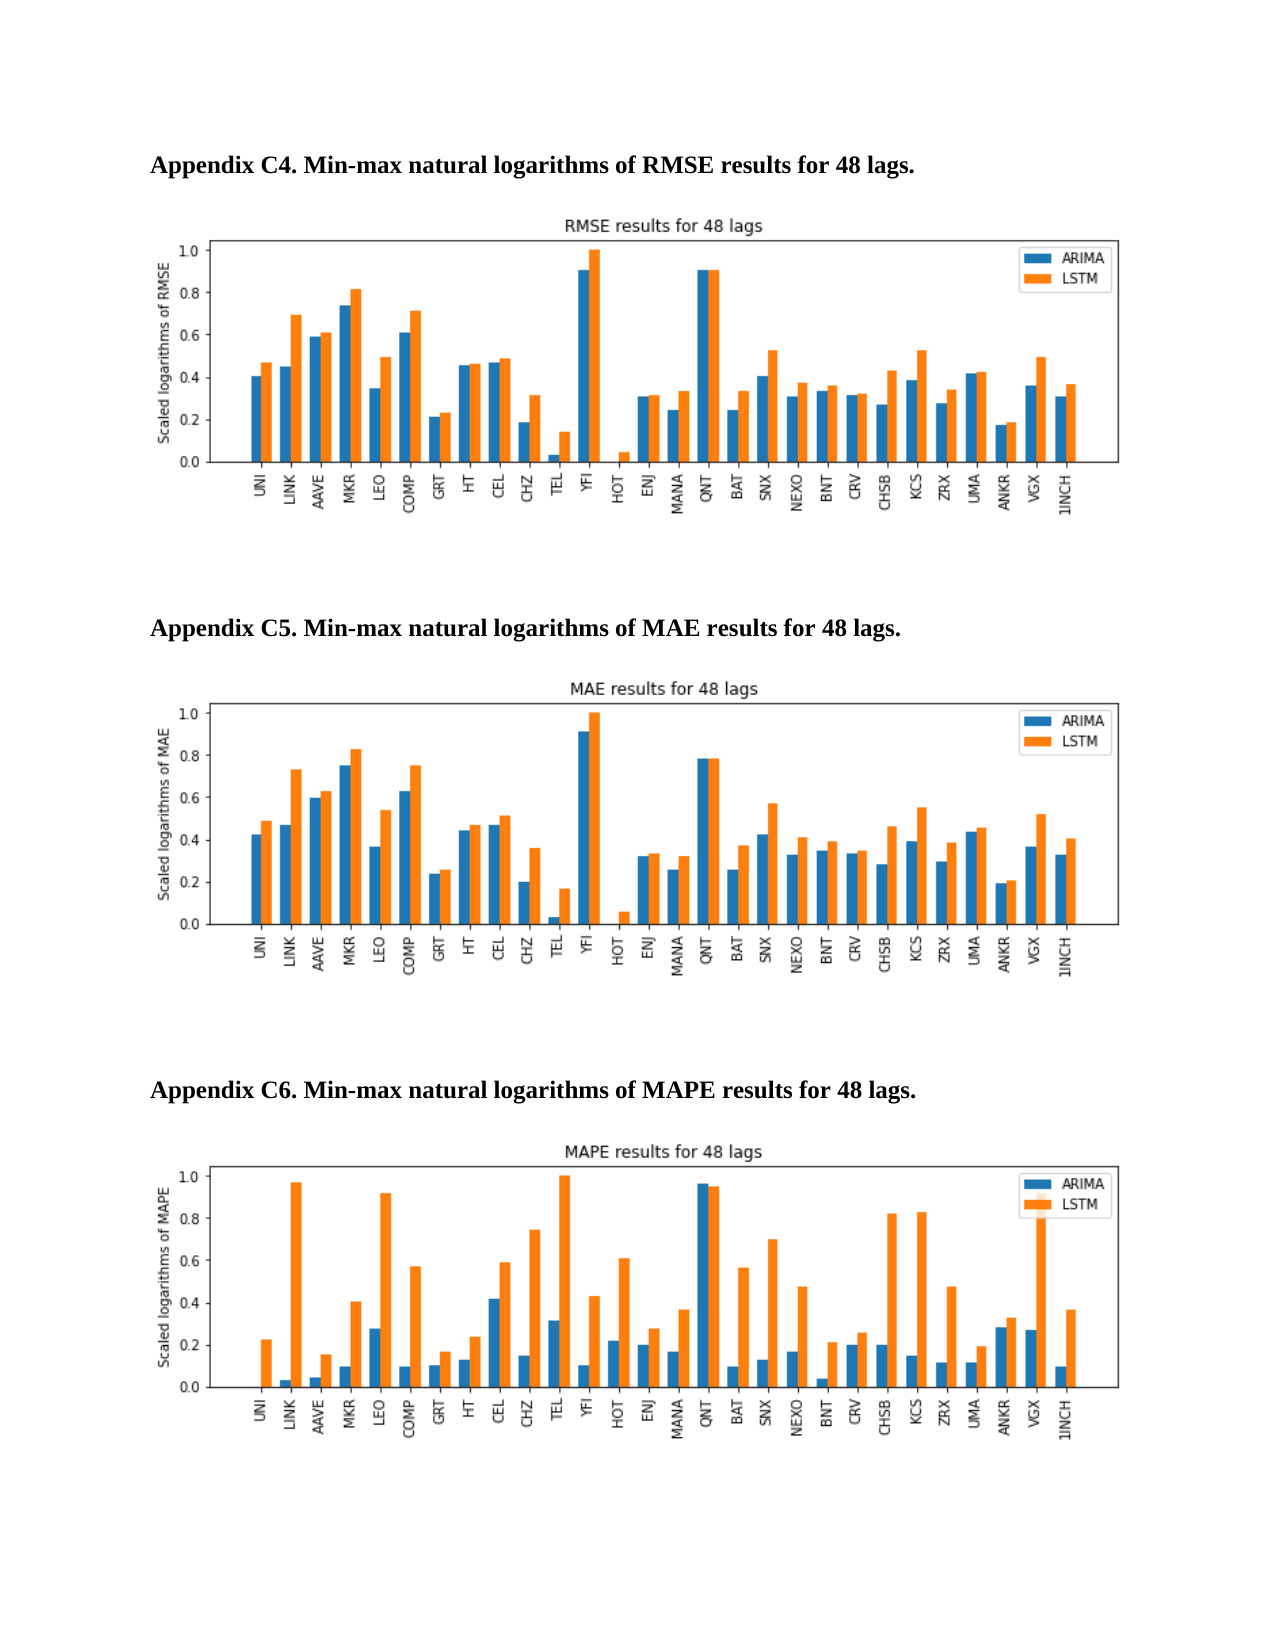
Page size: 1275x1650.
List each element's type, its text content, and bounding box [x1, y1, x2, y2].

text Appendix C4. Min-max natural logarithms of RMSE results for 48 lags. [150, 150, 1125, 179]
text Appendix C5. Min-max natural logarithms of MAE results for 48 lags. [150, 613, 1125, 641]
text Appendix C6. Min-max natural logarithms of MAPE results for 48 lags. [150, 1075, 1125, 1104]
picture [150, 1135, 1125, 1448]
picture [150, 672, 1125, 985]
picture [150, 209, 1125, 523]
